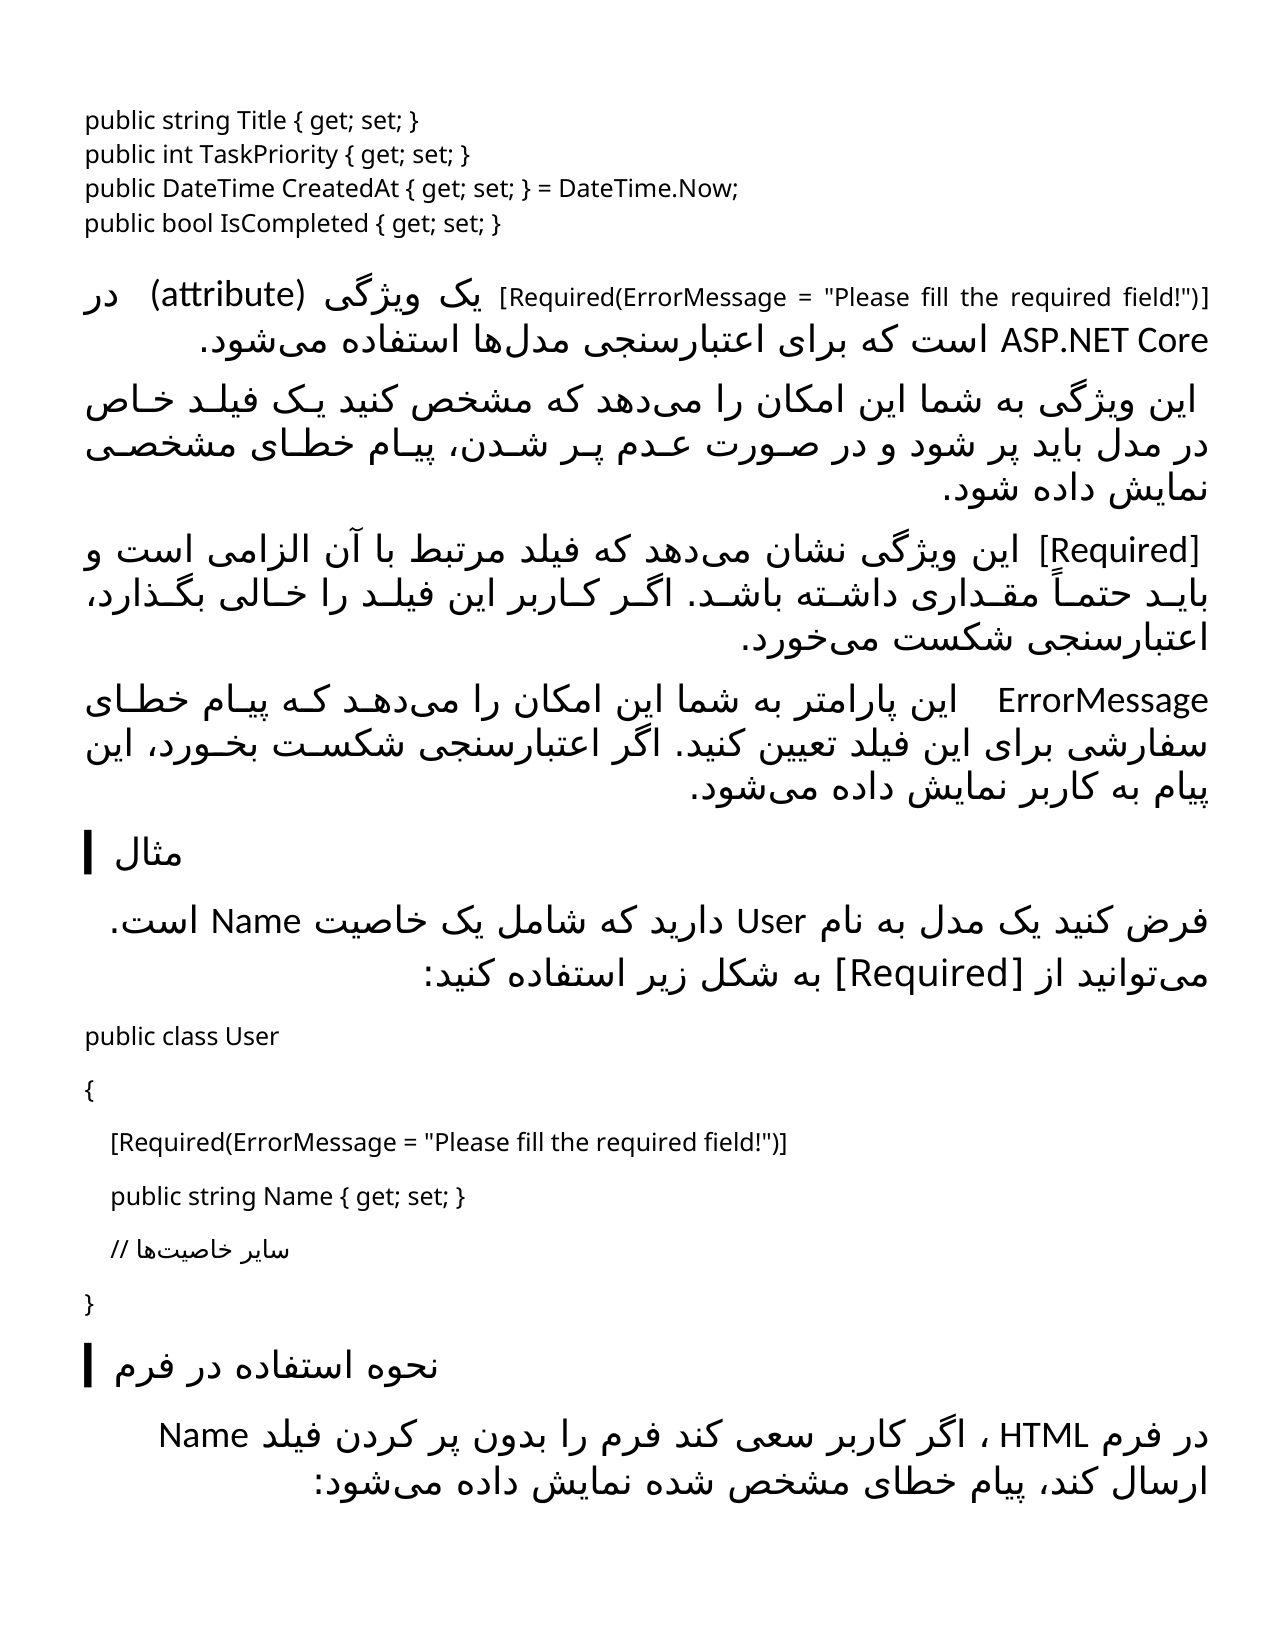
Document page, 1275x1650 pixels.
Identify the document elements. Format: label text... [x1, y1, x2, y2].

text ▎مثال [84, 825, 1209, 876]
text فرض کنید یک مدل به نام User دارید که شامل یک خاصیت Name است. می‌توانید از [Required] به شکل زیر استفاده کنید: [84, 897, 1209, 997]
text // سایر خاصیت‌ها [84, 1232, 1209, 1266]
text در فرم HTML ، اگر کاربر سعی کند فرم را بدون پر کردن فیلد Name ارسال کند، پیام خطای مشخص شده نمایش داده می‌شود: [84, 1411, 1209, 1503]
text [Required] این ویژگی نشان می‌دهد که فیلد مرتبط با آن الزامی است و باید حتماً مقداری داشته باشد. اگر کاربر این فیلد را خالی بگذارد، اعتبارسنجی شکست می‌خورد. [84, 526, 1209, 659]
text [Required(ErrorMessage = "Please fill the required field!")] یک ویژگی (attribute) در ASP.NET Core است که برای اعتبارسنجی مدل‌ها استفاده می‌شود. [84, 270, 1209, 361]
text public string Name { get; set; } [84, 1178, 1209, 1212]
text public string Title { get; set; } [84, 103, 1209, 137]
text این ویژگی به شما این امکان را می‌دهد که مشخص کنید یک فیلد خاص در مدل باید پر شود و در صورت عدم پر شدن، پیام خطای مشخصی نمایش داده شود. [84, 378, 1209, 509]
text public DateTime CreatedAt { get; set; } = DateTime.Now; [84, 171, 1209, 205]
text } [84, 1285, 1209, 1319]
text ErrorMessage این پارامتر به شما این امکان را می‌دهد که پیام خطای سفارشی برای این فیلد تعیین کنید. اگر اعتبارسنجی شکست بخورد، این پیام به کاربر نمایش داده می‌شود. [84, 676, 1209, 809]
text public class User [84, 1018, 1209, 1052]
text public bool IsCompleted { get; set; } [84, 205, 1209, 239]
text [Required(ErrorMessage = "Please fill the required field!")] [84, 1125, 1209, 1159]
text { [84, 1072, 1209, 1106]
text ▎نحوه استفاده در فرم [84, 1339, 1209, 1390]
text public int TaskPriority { get; set; } [84, 137, 1209, 171]
